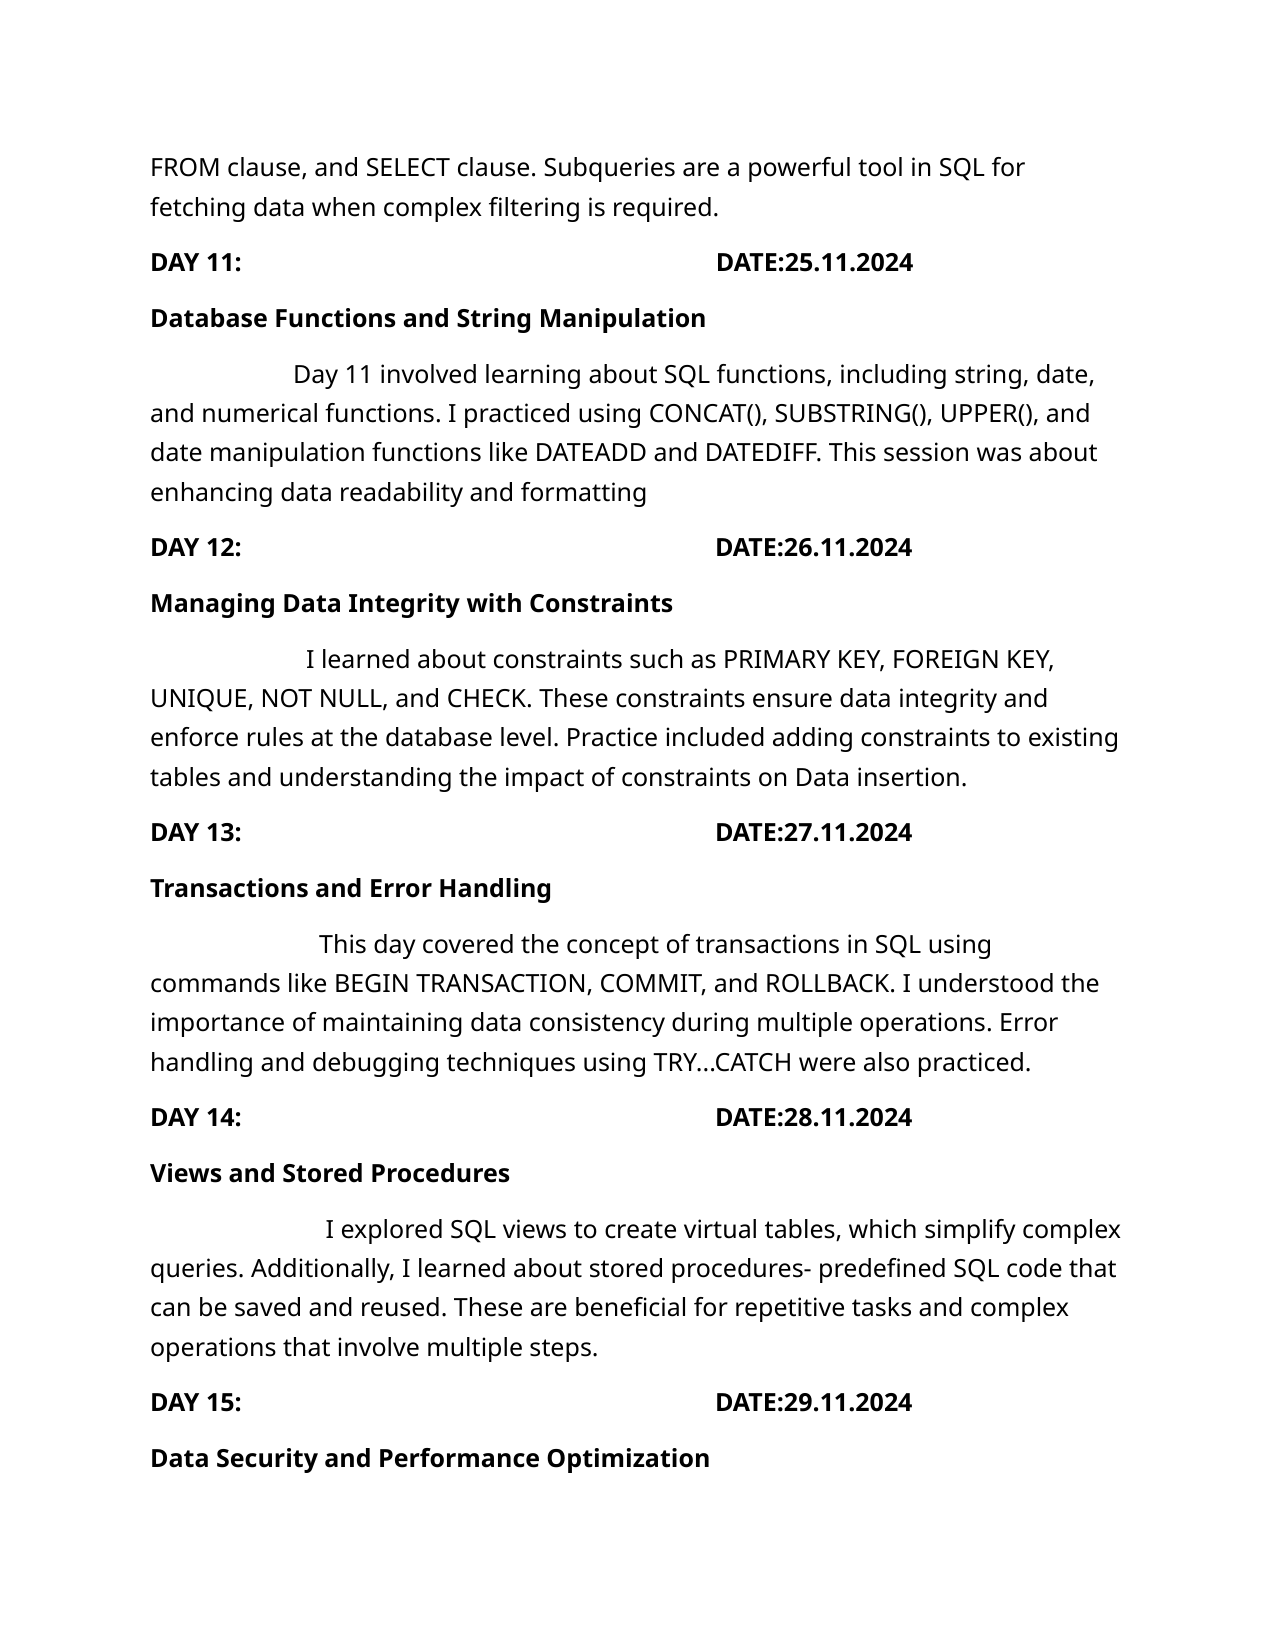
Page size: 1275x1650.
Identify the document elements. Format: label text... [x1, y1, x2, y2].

text Managing Data Integrity with Constraints [150, 586, 1125, 620]
text DAY 12: DATE:26.11.2024 [150, 530, 1125, 564]
text Transactions and Error Handling [150, 871, 1125, 905]
text Database Functions and String Manipulation [150, 301, 1125, 335]
text DAY 15: DATE:29.11.2024 [150, 1385, 1125, 1419]
text I explored SQL views to create virtual tables, which simplify complex queries. Additionally, I learned about stored procedures- predefined SQL code that can be saved and reused. These are beneficial for repetitive tasks and complex operations that involve multiple steps. [150, 1212, 1125, 1363]
text DAY 13: DATE:27.11.2024 [150, 815, 1125, 849]
text Data Security and Performance Optimization [150, 1441, 1125, 1475]
text Views and Stored Procedures [150, 1156, 1125, 1190]
text Day 11 involved learning about SQL functions, including string, date, and numerical functions. I practiced using CONCAT(), SUBSTRING(), UPPER(), and date manipulation functions like DATEADD and DATEDIFF. This session was about enhancing data readability and formatting [150, 357, 1125, 508]
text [150, 150, 1125, 223]
text DAY 11: DATE:25.11.2024 [150, 245, 1125, 279]
text I learned about constraints such as PRIMARY KEY, FOREIGN KEY, UNIQUE, NOT NULL, and CHECK. These constraints ensure data integrity and enforce rules at the database level. Practice included adding constraints to existing tables and understanding the impact of constraints on Data insertion. [150, 642, 1125, 793]
text DAY 14: DATE:28.11.2024 [150, 1100, 1125, 1134]
text This day covered the concept of transactions in SQL using commands like BEGIN TRANSACTION, COMMIT, and ROLLBACK. I understood the importance of maintaining data consistency during multiple operations. Error handling and debugging techniques using TRY...CATCH were also practiced. [150, 927, 1125, 1078]
